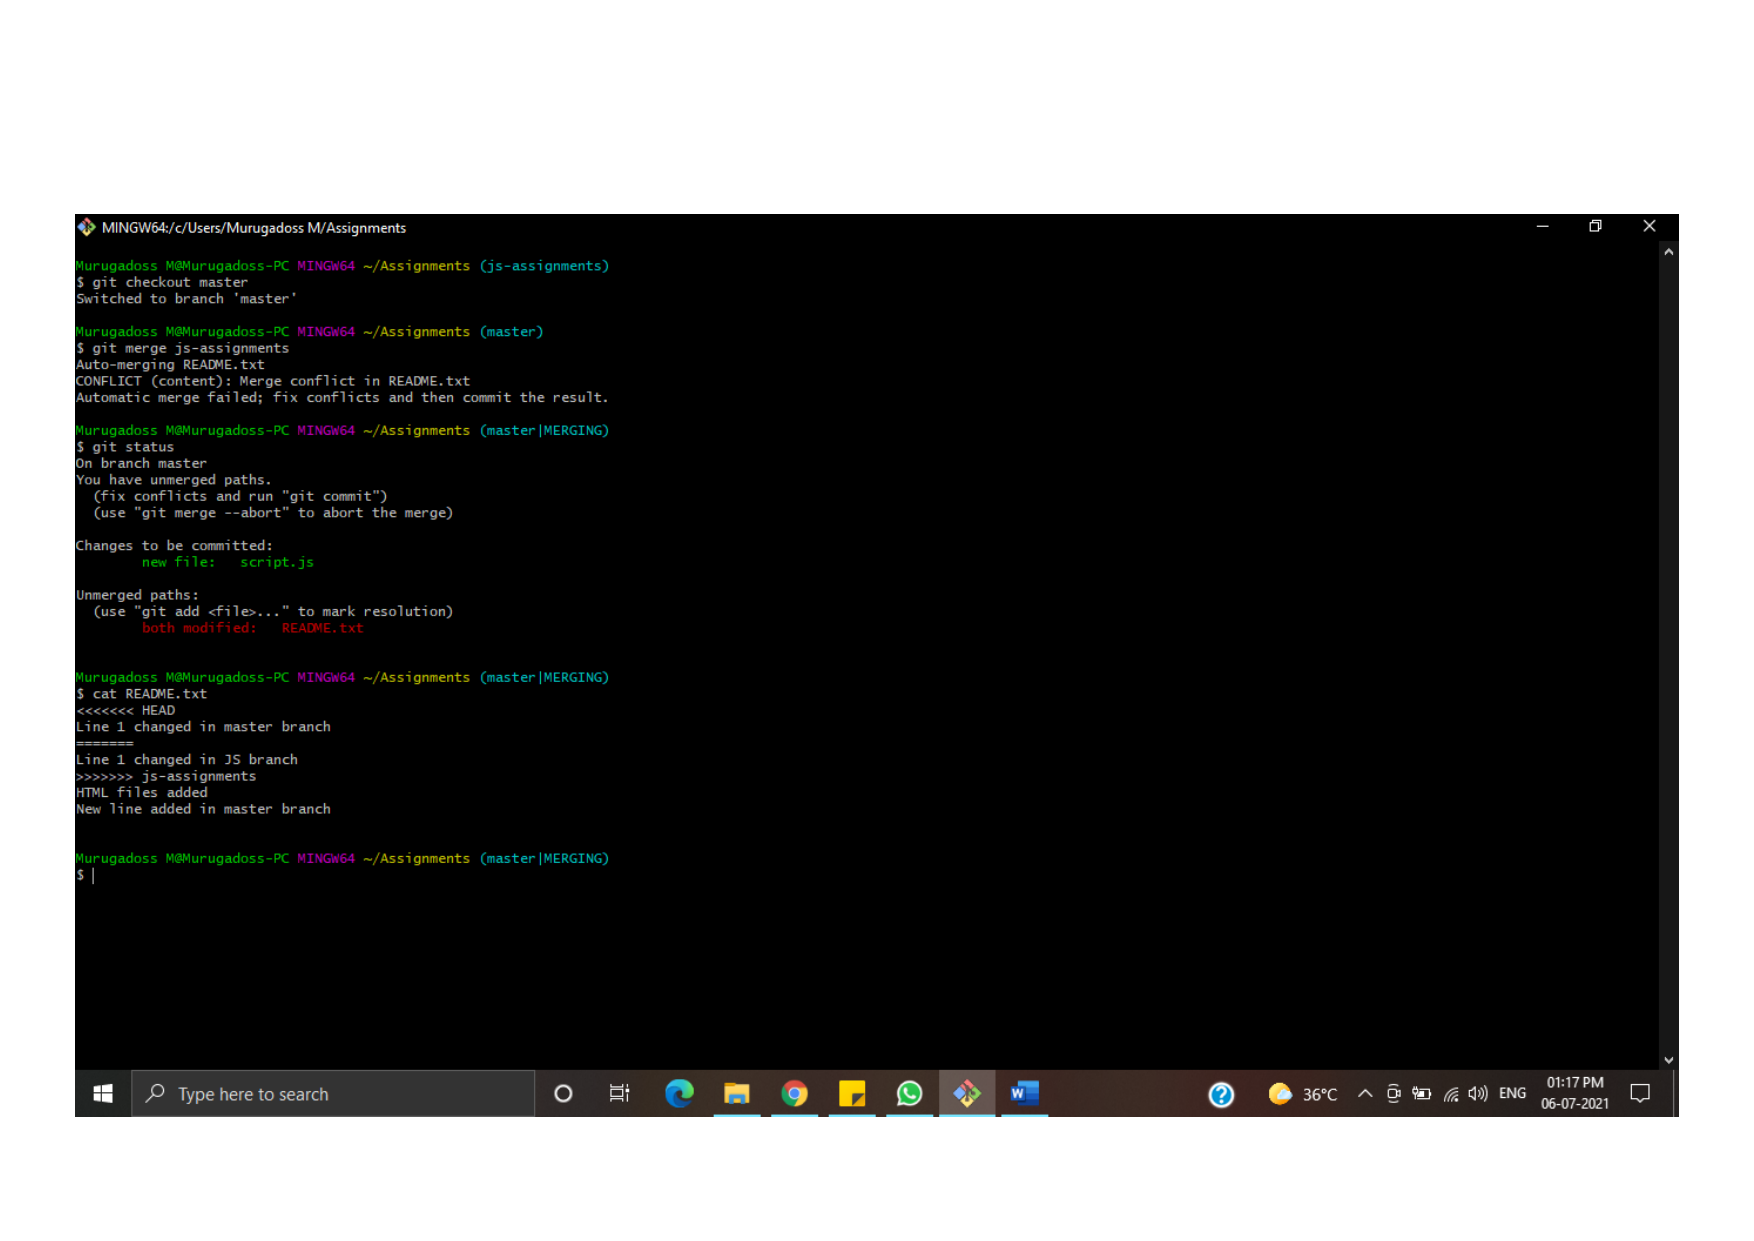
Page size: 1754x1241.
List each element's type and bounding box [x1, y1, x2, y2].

picture [75, 214, 1679, 1117]
